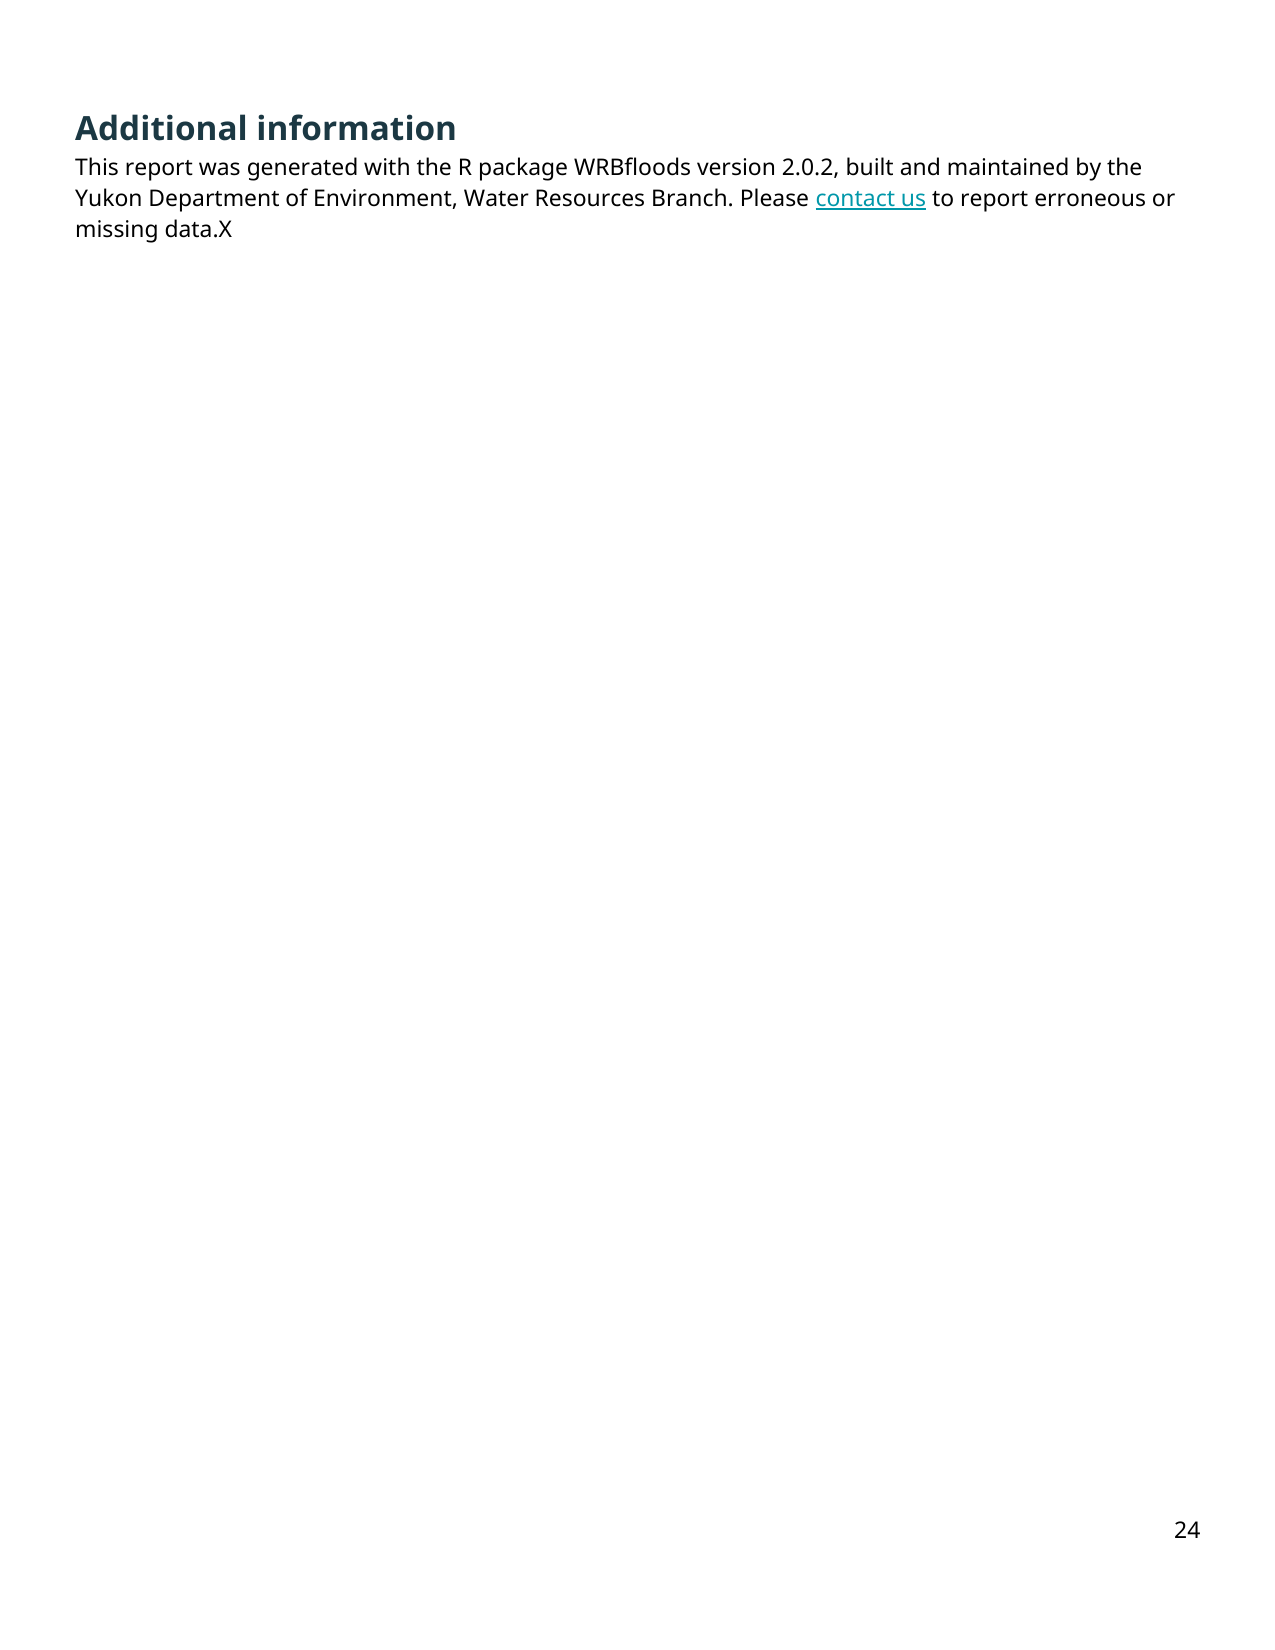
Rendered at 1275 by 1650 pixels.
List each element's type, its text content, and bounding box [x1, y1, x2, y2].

subtitle Additional information [75, 105, 1200, 150]
